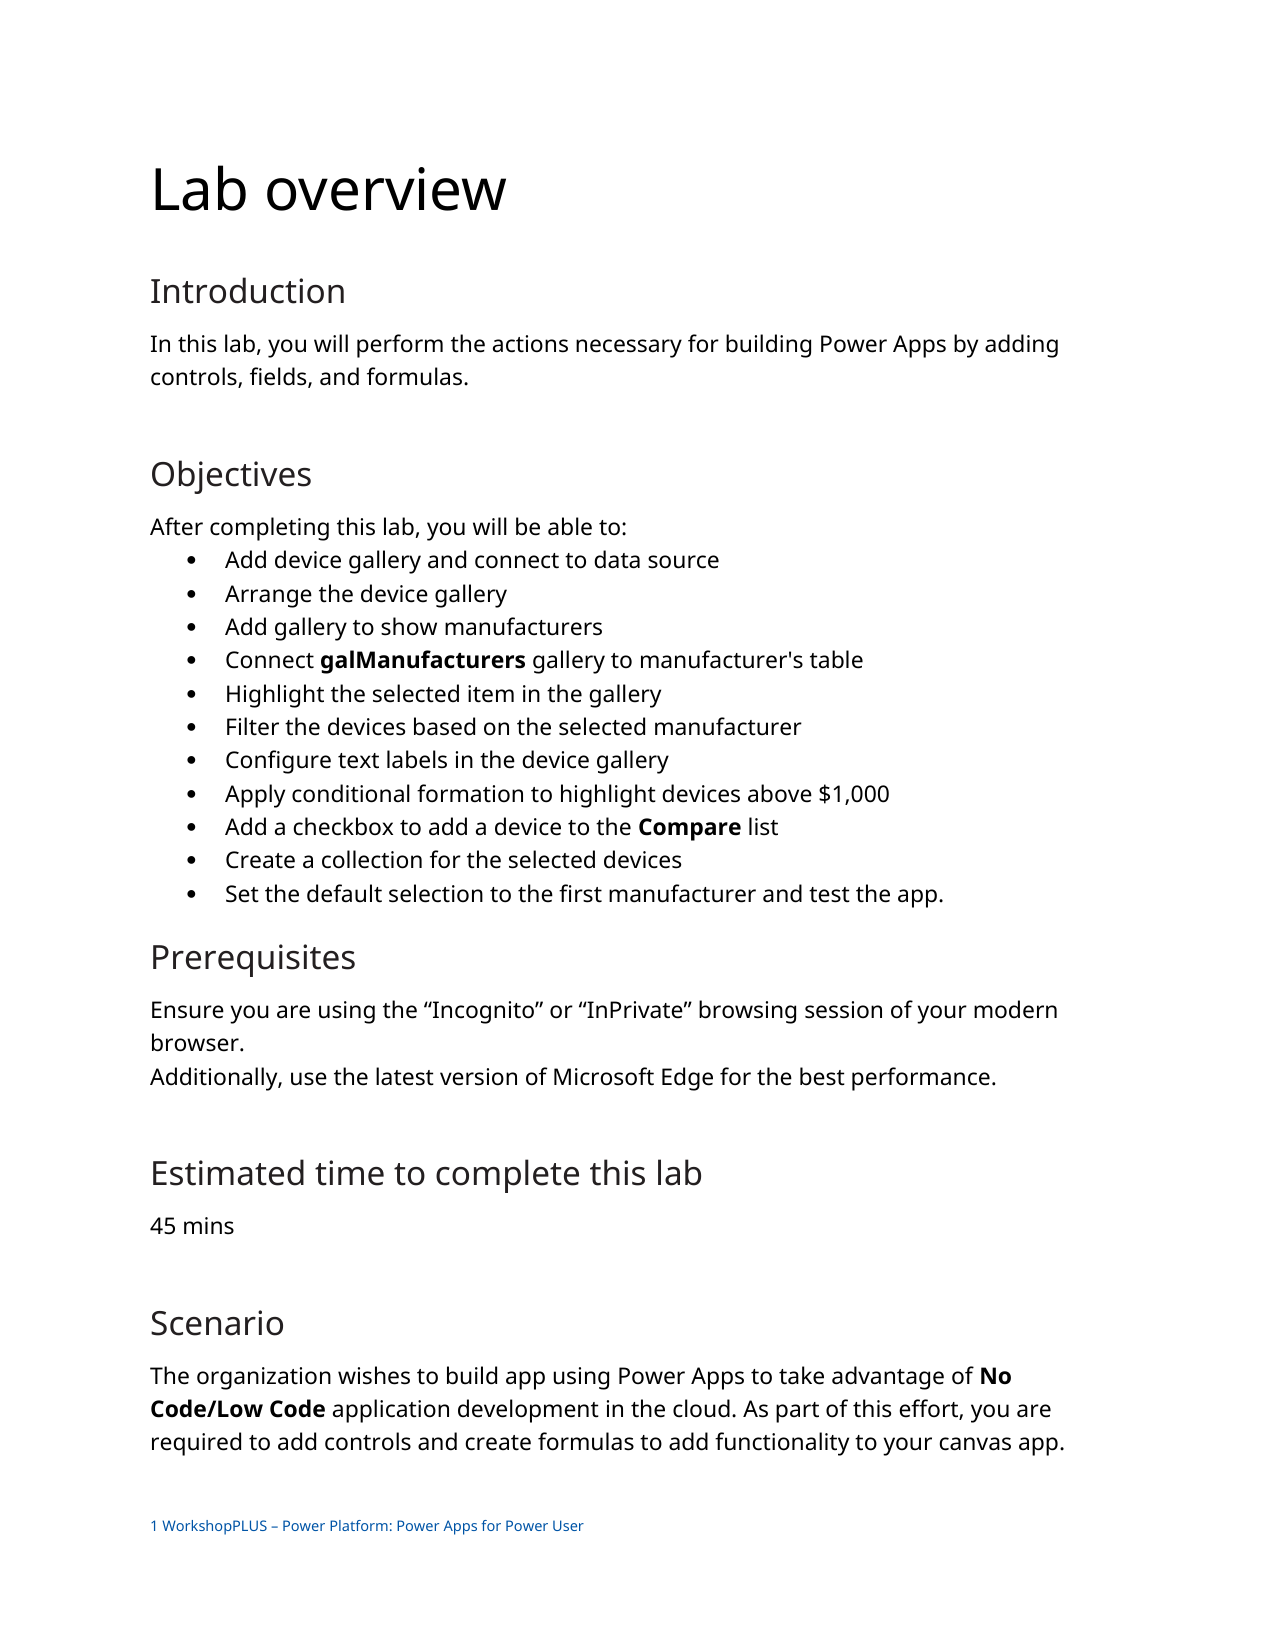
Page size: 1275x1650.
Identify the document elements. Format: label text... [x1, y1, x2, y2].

list Configure text labels in the device gallery [187, 742, 1125, 776]
text Additionally, use the latest version of Microsoft Edge for the best performance. [150, 1058, 1125, 1092]
subtitle Estimated time to complete this lab [150, 1150, 1125, 1196]
list Set the default selection to the first manufacturer and test the app. [187, 876, 1125, 909]
list Create a collection for the selected devices [187, 842, 1125, 876]
text In this lab, you will perform the actions necessary for building Power Apps by adding controls, fields, and formulas. [150, 326, 1125, 393]
list Connect galManufacturers gallery to manufacturer's table [187, 642, 1125, 676]
list Add a checkbox to add a device to the Compare list [187, 809, 1125, 842]
list Add device gallery and connect to data source [187, 542, 1125, 576]
subtitle Prerequisites [150, 934, 1125, 979]
subtitle Objectives [150, 451, 1125, 496]
text 45 mins [150, 1208, 1125, 1241]
table_header Lab overview [150, 150, 885, 243]
list Highlight the selected item in the gallery [187, 676, 1125, 709]
list Arrange the device gallery [187, 576, 1125, 609]
subtitle Scenario [150, 1300, 1125, 1345]
text After completing this lab, you will be able to: [150, 509, 1125, 542]
list Apply conditional formation to highlight devices above $1,000 [187, 776, 1125, 809]
list Filter the devices based on the selected manufacturer [187, 709, 1125, 742]
list Add gallery to show manufacturers [187, 609, 1125, 642]
text Ensure you are using the “Incognito” or “InPrivate” browsing session of your modern browser. [150, 992, 1125, 1058]
text The organization wishes to build app using Power Apps to take advantage of No Code/Low Code application development in the cloud. As part of this effort, you are required to add controls and create formulas to add functionality to your canvas app. [150, 1358, 1125, 1458]
subtitle Introduction [150, 268, 1125, 313]
